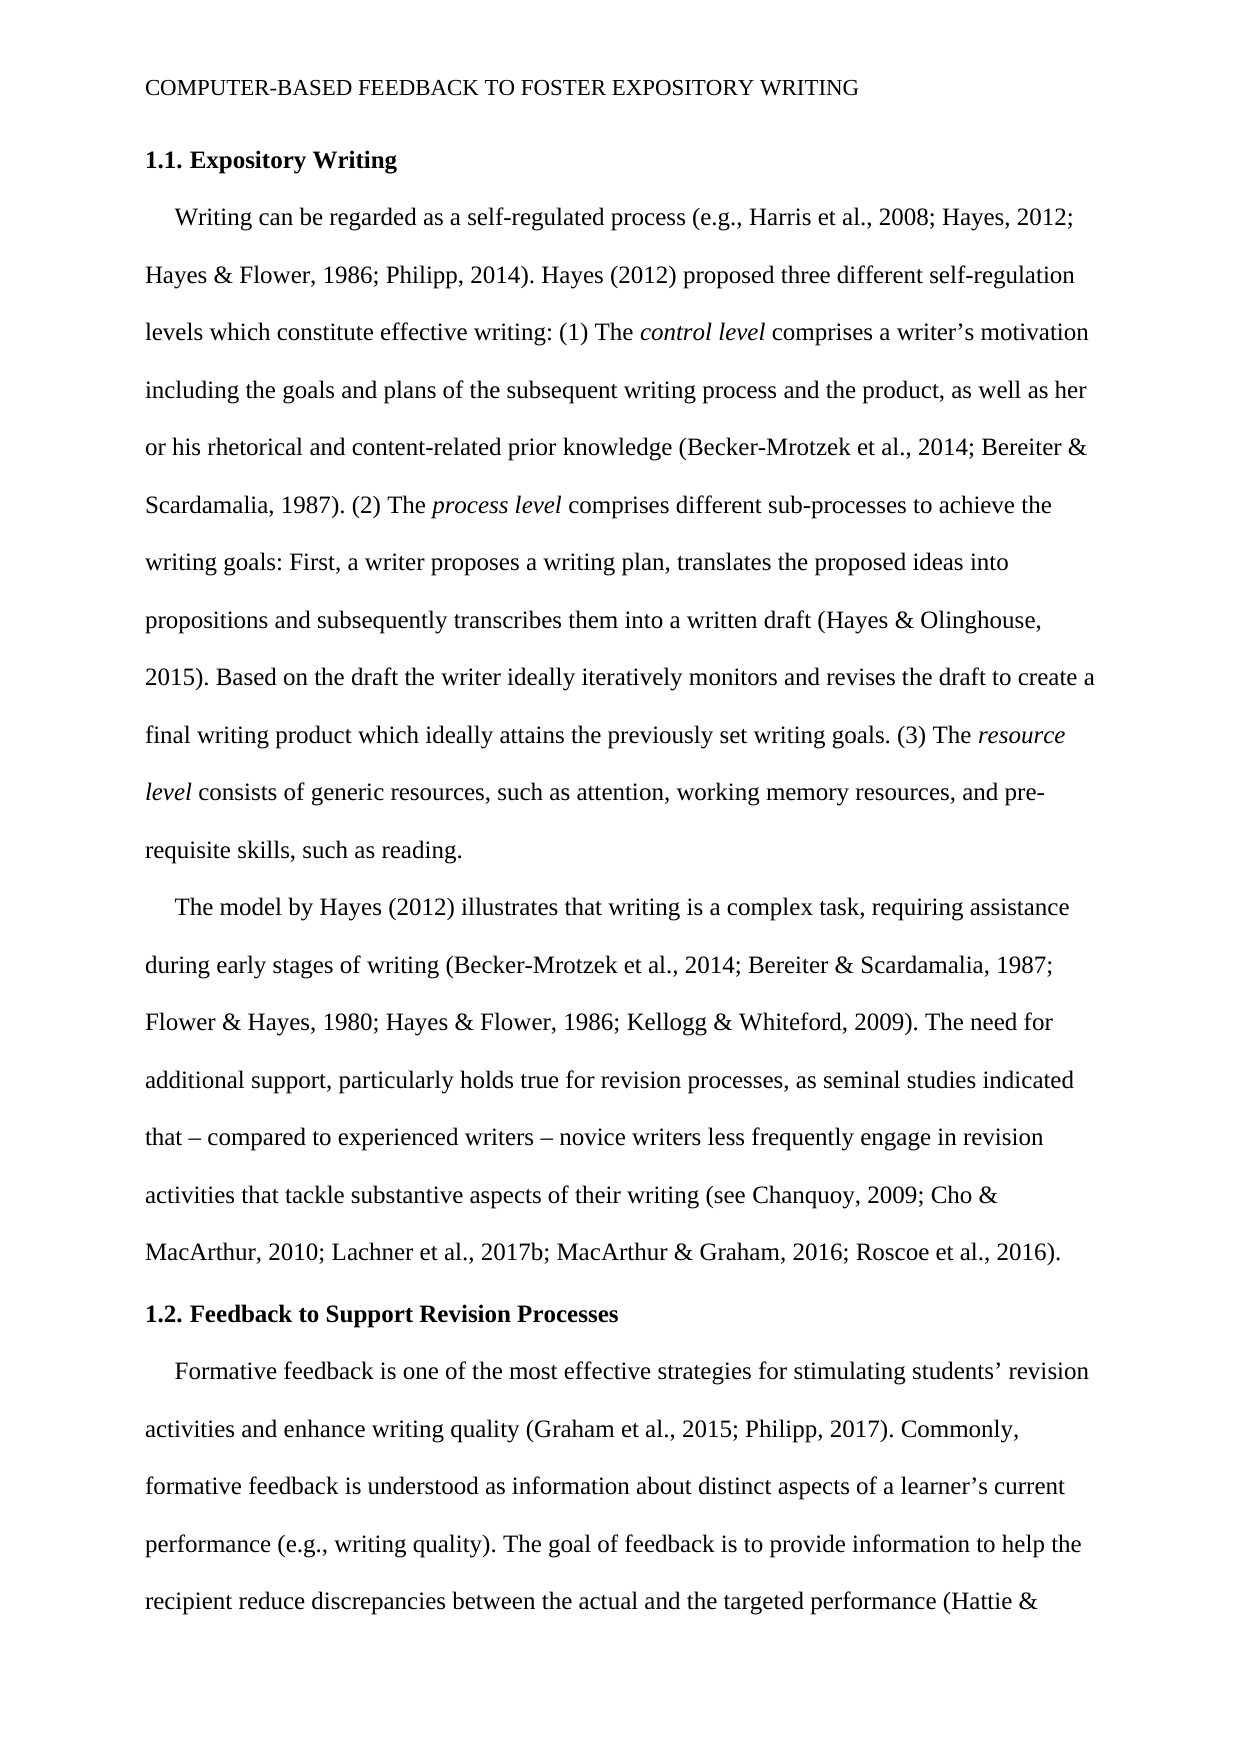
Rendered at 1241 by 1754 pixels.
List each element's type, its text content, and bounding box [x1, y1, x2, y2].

subtitle Expository Writing [145, 145, 1096, 173]
text Writing can be regarded as a self-regulated process (e.g., Harris et al., 2008; Hayes, 2012; Hayes & Flower, 1986; Philipp, 2014). Hayes (2012) proposed three different self-regulation levels which constitute effective writing: (1) The control level comprises a writer’s motivation including the goals and plans of the subsequent writing process and the product, as well as her or his rhetorical and content-related prior knowledge (Becker-Mrotzek et al., 2014; Bereiter & Scardamalia, 1987). (2) The process level comprises different sub-processes to achieve the writing goals: First, a writer proposes a writing plan, translates the proposed ideas into propositions and subsequently transcribes them into a written draft (Hayes & Olinghouse, 2015). Based on the draft the writer ideally iteratively monitors and revises the draft to create a final writing product which ideally attains the previously set writing goals. (3) The resource level consists of generic resources, such as attention, working memory resources, and pre-requisite skills, such as reading. [145, 202, 1096, 863]
text The model by Hayes (2012) illustrates that writing is a complex task, requiring assistance during early stages of writing (Becker-Mrotzek et al., 2014; Bereiter & Scardamalia, 1987; Flower & Hayes, 1980; Hayes & Flower, 1986; Kellogg & Whiteford, 2009). The need for additional support, particularly holds true for revision processes, as seminal studies indicated that – compared to experienced writers – novice writers less frequently engage in revision activities that tackle substantive aspects of their writing (see Chanquoy, 2009; Cho & MacArthur, 2010; Lachner et al., 2017b; MacArthur & Graham, 2016; Roscoe et al., 2016). [145, 892, 1096, 1266]
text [145, 1356, 1096, 1615]
subtitle Feedback to Support Revision Processes [145, 1299, 1096, 1328]
